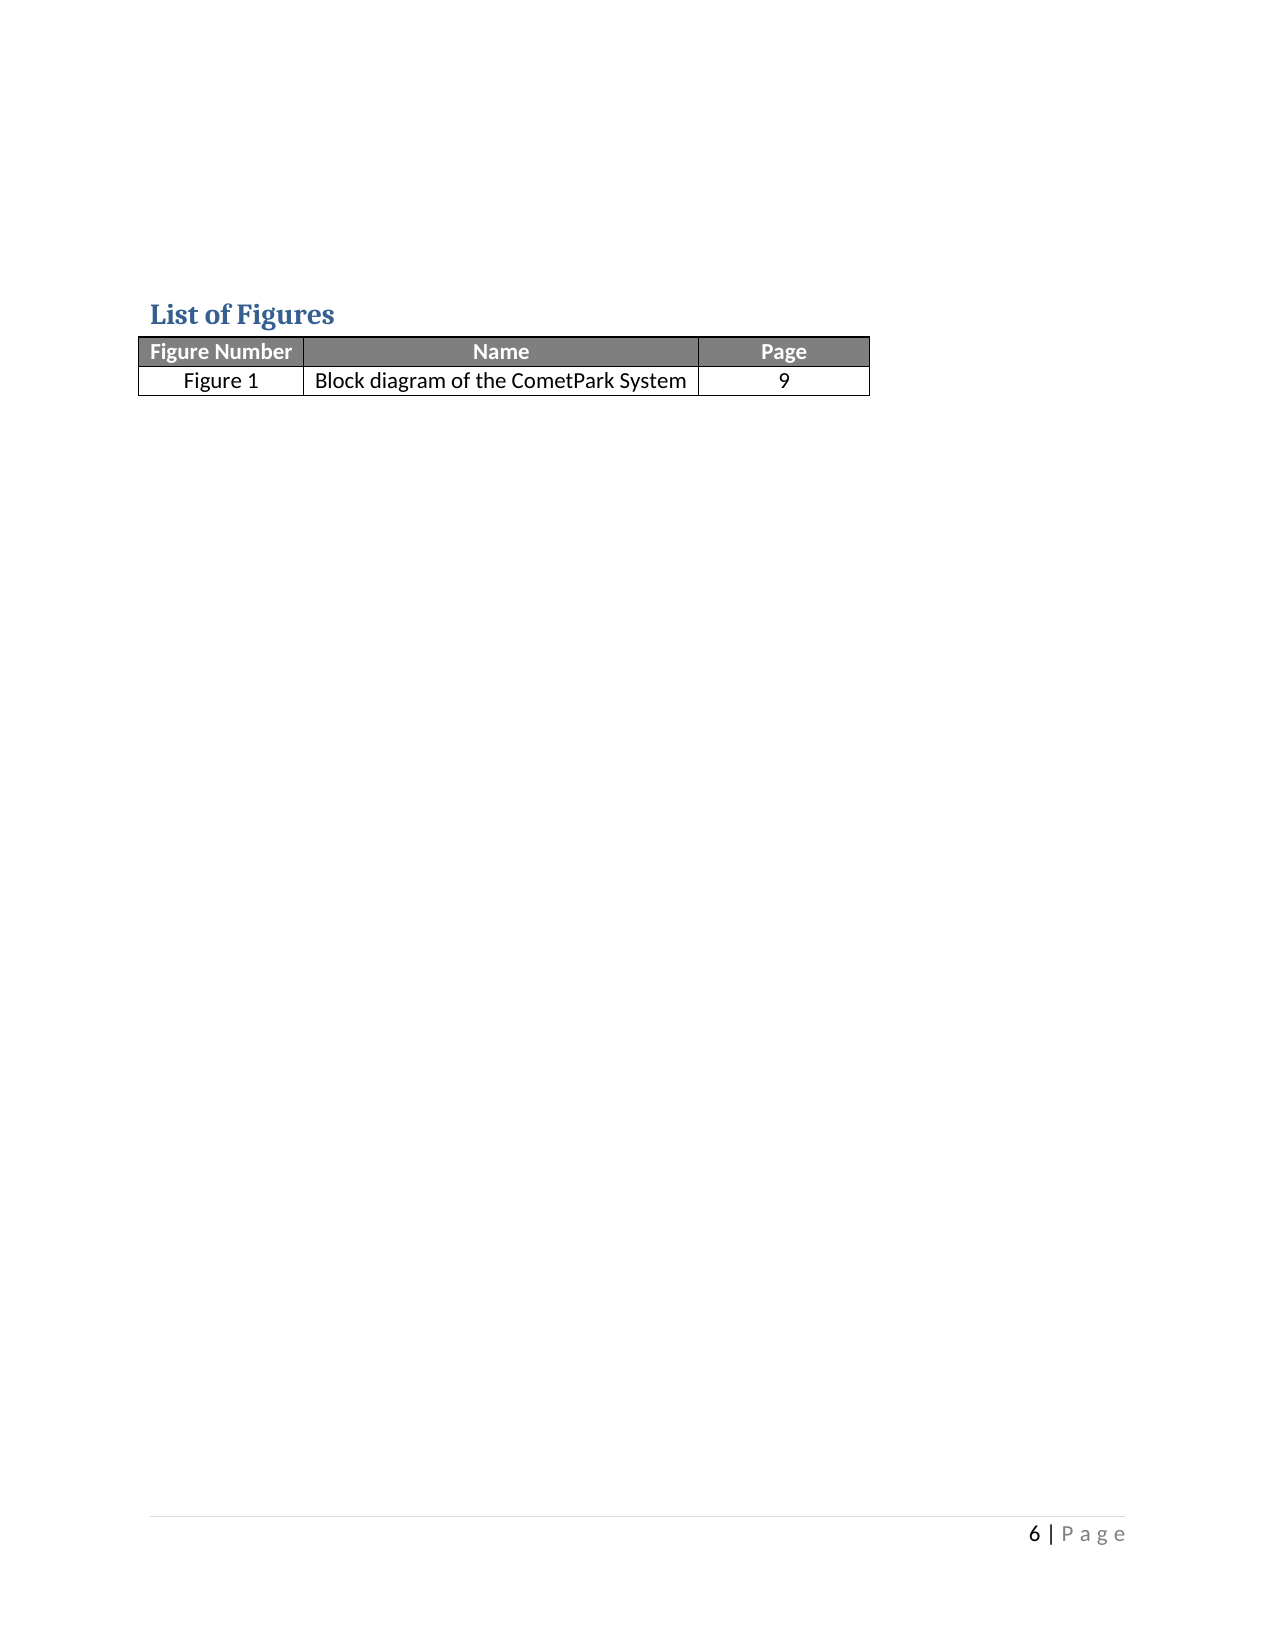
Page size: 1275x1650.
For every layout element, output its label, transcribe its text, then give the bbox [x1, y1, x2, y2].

table_header Page [699, 338, 869, 366]
subtitle List of Figures [150, 298, 1125, 331]
table_cell Block diagram of the CometPark System [304, 367, 698, 394]
table_cell 9 [699, 367, 869, 394]
table_header Name [304, 338, 698, 366]
table_header Figure Number [139, 338, 303, 366]
table_cell Figure 1 [139, 367, 303, 394]
